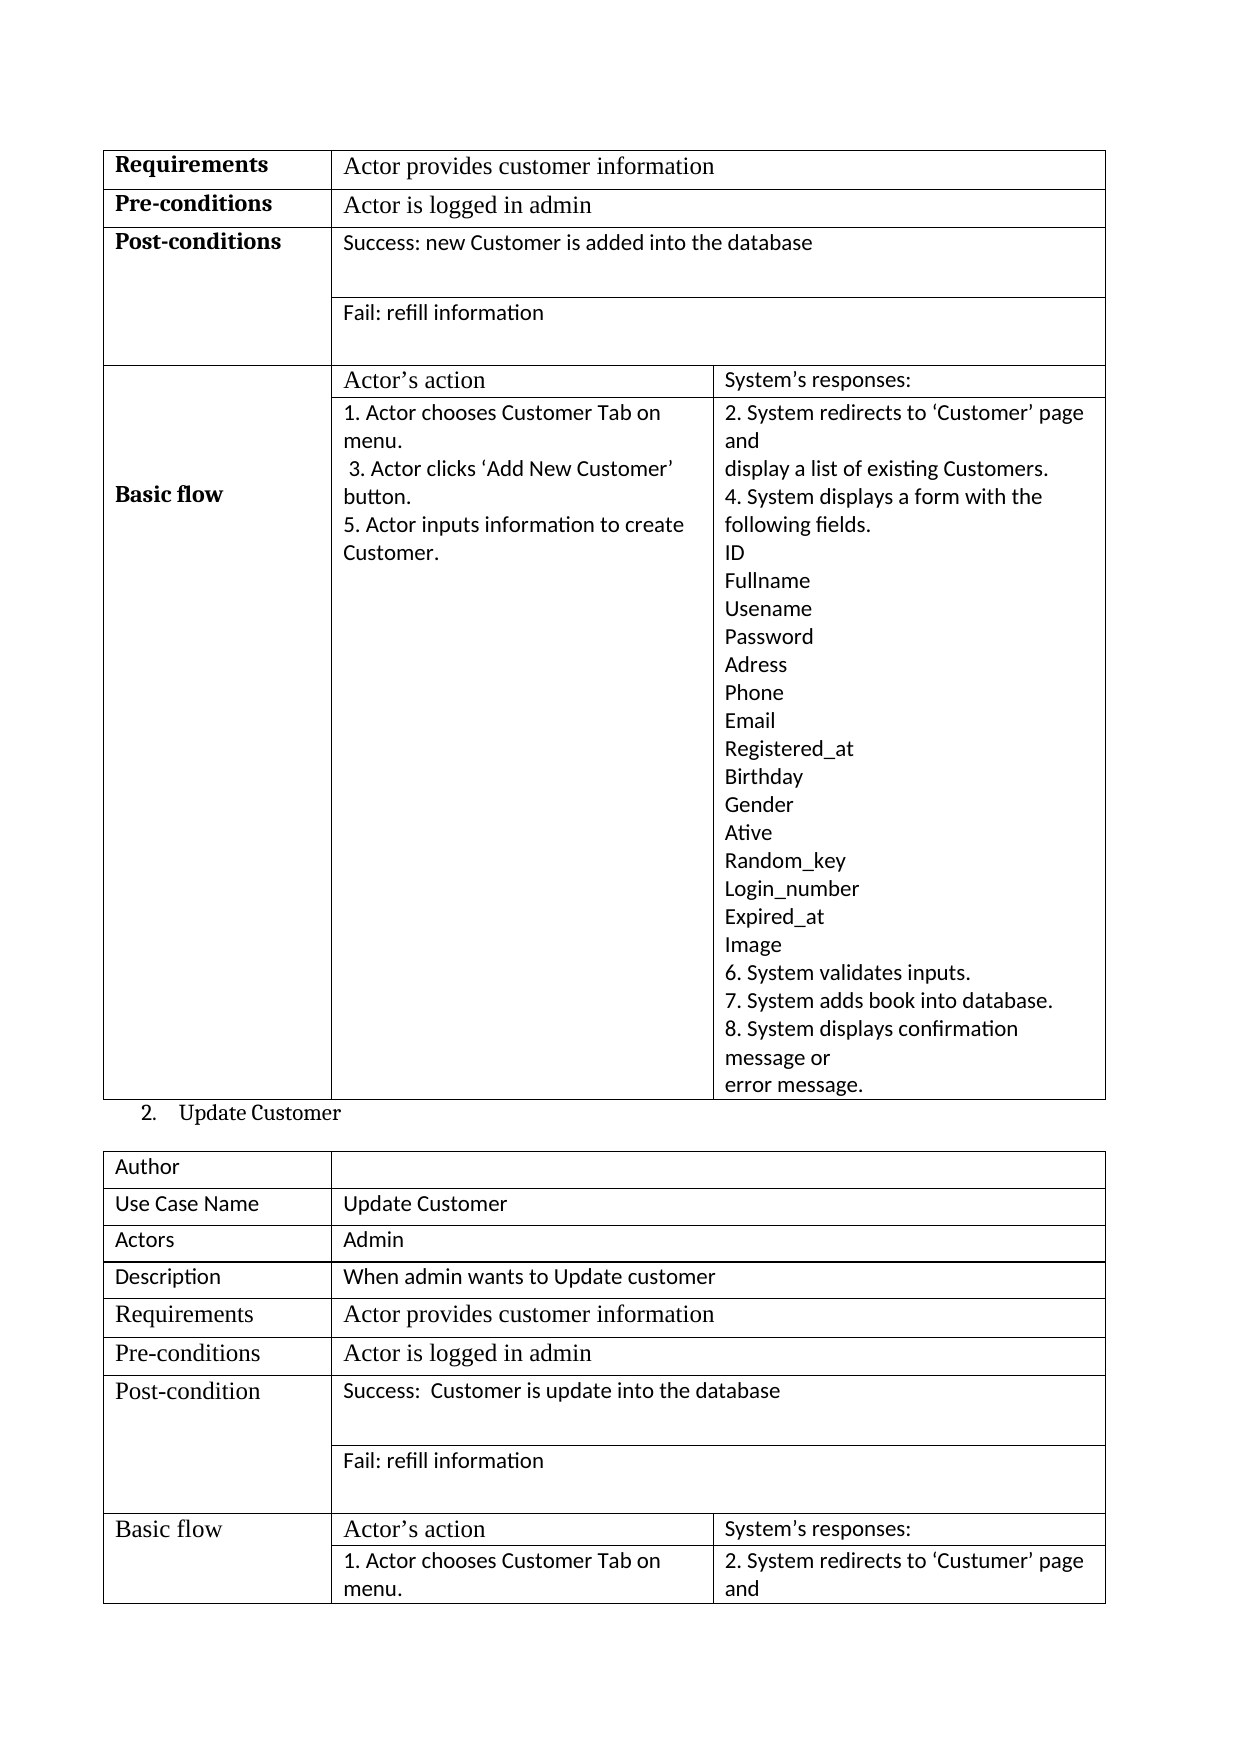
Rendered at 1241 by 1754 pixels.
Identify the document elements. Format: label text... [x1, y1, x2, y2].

table_cell System’s responses: [714, 1514, 1105, 1545]
table_cell Basic flow [104, 1514, 331, 1602]
table_cell Actor provides customer information [332, 151, 1105, 189]
table_cell Description [104, 1263, 331, 1298]
table_cell Admin [332, 1226, 1105, 1261]
table_cell 2. System redirects to ‘Customer’ page and display a list of existing Customers. 4. System displays a form with the following fields. ID Fullname Usename Password Adress Phone Email Registered_at Birthday Gender Ative Random_key Login_number Expired_at Image 6. System validates inputs. 7. System adds book into database. 8. System displays confirmation message or error message. [714, 398, 1105, 1099]
table_cell Actors [104, 1226, 331, 1261]
table_cell Requirements [104, 1299, 331, 1337]
table_header [332, 1152, 1105, 1188]
table_cell Actor’s action [332, 366, 713, 397]
table_cell Post-conditions [104, 228, 331, 364]
table_cell Requirements [104, 151, 331, 189]
table_cell Use Case Name [104, 1189, 331, 1224]
table_cell Post-condition [104, 1376, 331, 1513]
table_header Author [104, 1152, 331, 1188]
table_cell Success: new Customer is added into the database [332, 228, 1105, 297]
table_cell Pre-conditions [104, 1338, 331, 1375]
table_cell Fail: refill information [332, 1446, 1105, 1513]
list Update Customer [141, 1100, 1090, 1126]
table_cell Update Customer [332, 1189, 1105, 1224]
table_cell Pre-conditions [104, 190, 331, 227]
table_cell Basic flow [104, 366, 331, 1099]
table_cell Fail: refill information [332, 298, 1105, 364]
table_cell When admin wants to Update customer [332, 1263, 1105, 1298]
table_cell Actor’s action [332, 1514, 713, 1545]
table_cell System’s responses: [714, 366, 1105, 397]
table_cell 1. Actor chooses Customer Tab on menu. 3. Actor clicks ‘Add New Customer’ button. 5. Actor inputs information to create Customer. [332, 398, 713, 1099]
table_cell Actor is logged in admin [332, 190, 1105, 227]
table_cell Success: Customer is update into the database [332, 1376, 1105, 1445]
table_cell Actor provides customer information [332, 1299, 1105, 1337]
table_cell Actor is logged in admin [332, 1338, 1105, 1375]
